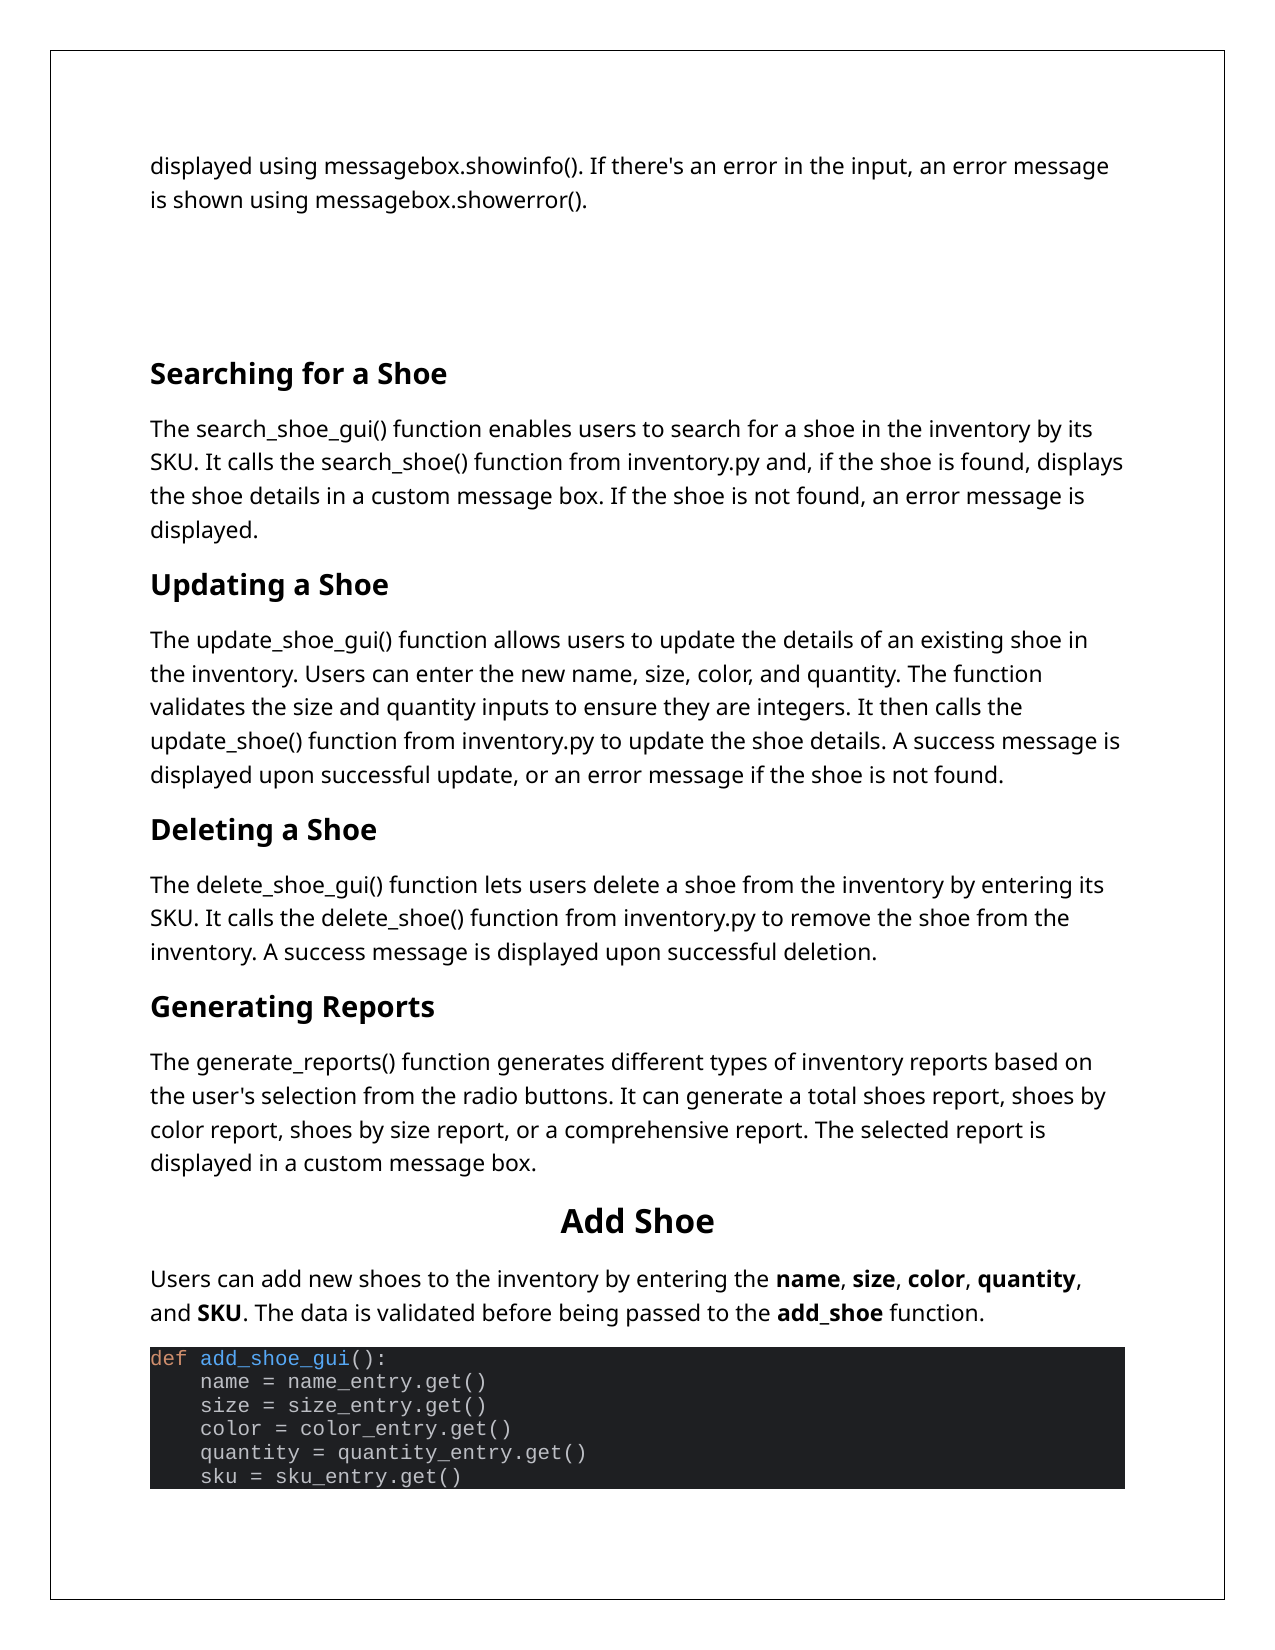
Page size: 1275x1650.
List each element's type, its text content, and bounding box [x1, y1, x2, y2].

text The delete_shoe_gui() function lets users delete a shoe from the inventory by entering its SKU. It calls the delete_shoe() function from inventory.py to remove the shoe from the inventory. A success message is displayed upon successful deletion. [150, 869, 1125, 967]
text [150, 150, 1125, 215]
text Users can add new shoes to the inventory by entering the name, size, color, quantity, and SKU. The data is validated before being passed to the add_shoe function. [150, 1263, 1125, 1328]
text The update_shoe_gui() function allows users to update the details of an existing shoe in the inventory. Users can enter the new name, size, color, and quantity. The function validates the size and quantity inputs to ensure they are integers. It then calls the update_shoe() function from inventory.py to update the shoe details. A success message is displayed upon successful update, or an error message if the shoe is not found. [150, 624, 1125, 790]
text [150, 1347, 1125, 1489]
text Add Shoe [150, 1198, 1125, 1243]
text Generating Reports [150, 987, 1125, 1026]
text Searching for a Shoe [150, 353, 1125, 393]
text Deleting a Shoe [150, 809, 1125, 849]
text The search_shoe_gui() function enables users to search for a shoe in the inventory by its SKU. It calls the search_shoe() function from inventory.py and, if the shoe is found, displays the shoe details in a custom message box. If the shoe is not found, an error message is displayed. [150, 413, 1125, 545]
text Updating a Shoe [150, 564, 1125, 604]
text The generate_reports() function generates different types of inventory reports based on the user's selection from the radio buttons. It can generate a total shoes report, shoes by color report, shoes by size report, or a comprehensive report. The selected report is displayed in a custom message box. [150, 1046, 1125, 1178]
